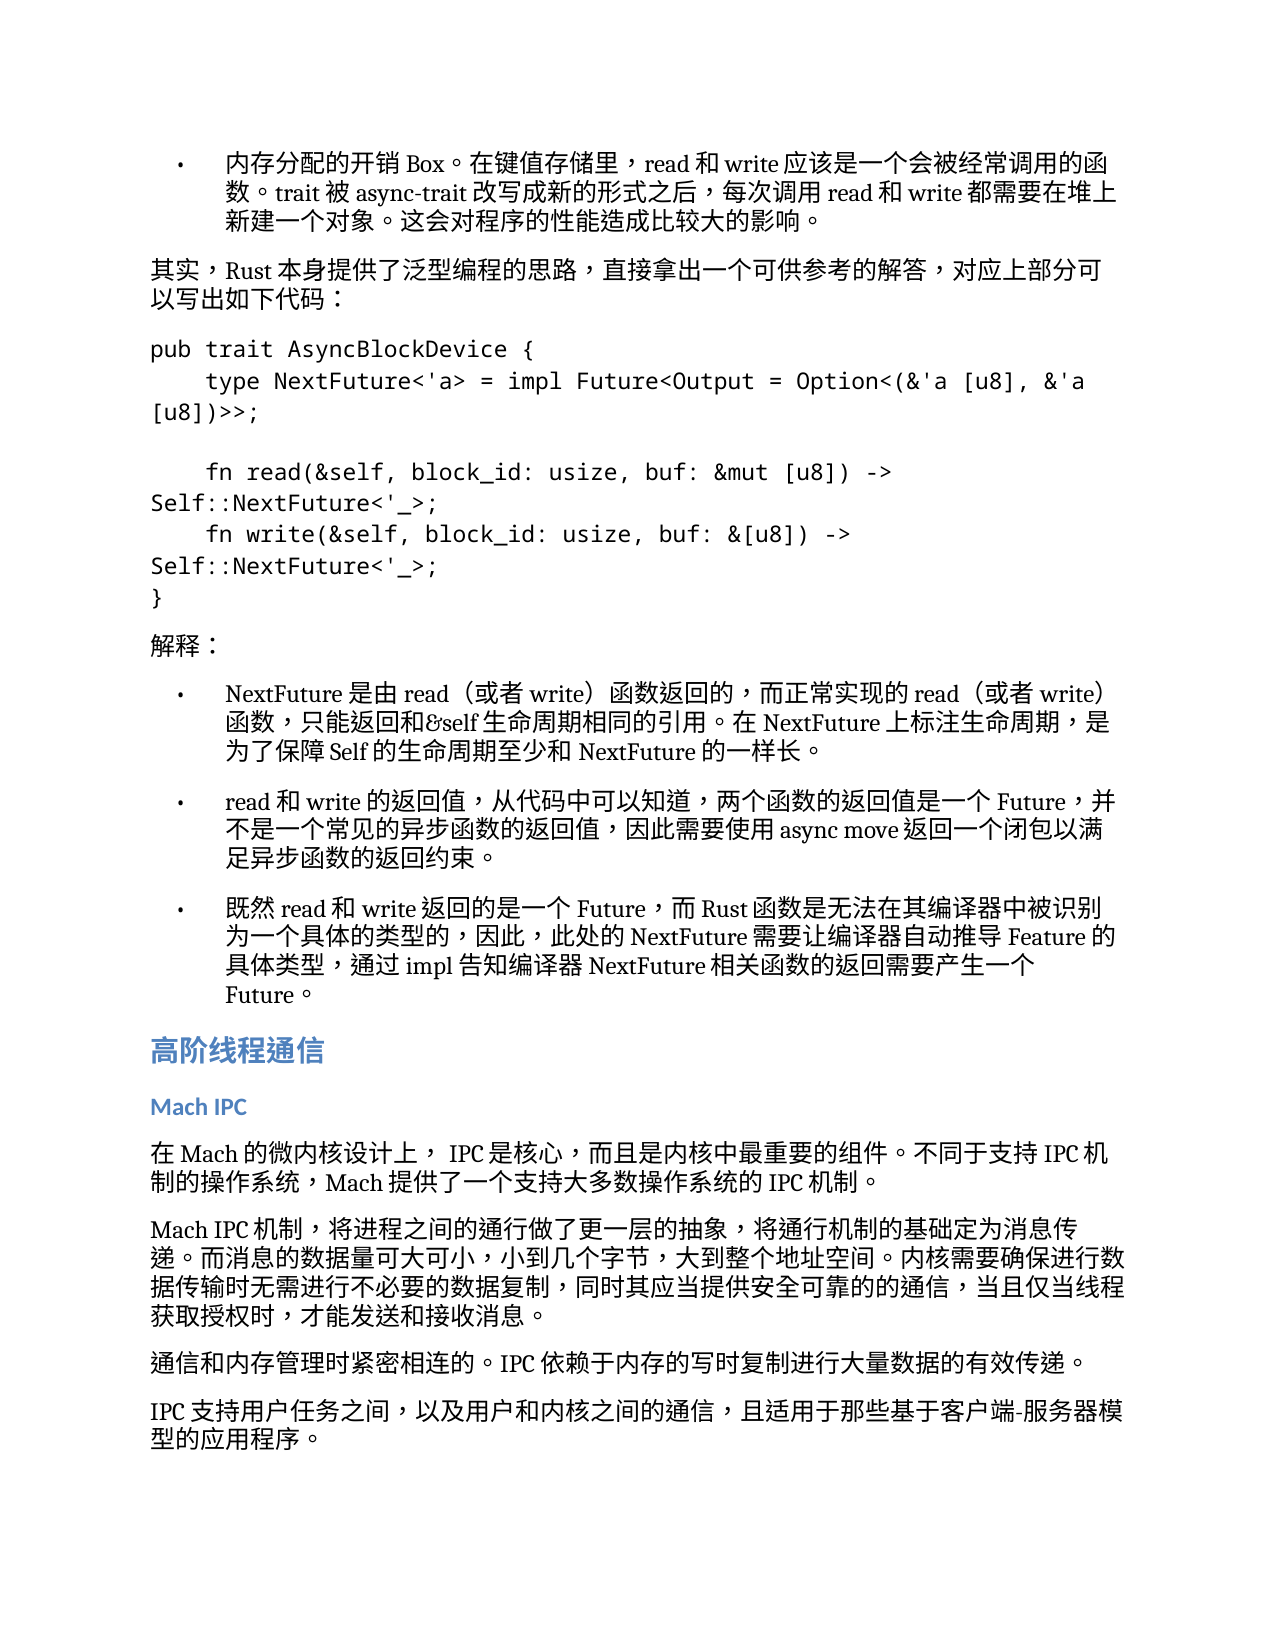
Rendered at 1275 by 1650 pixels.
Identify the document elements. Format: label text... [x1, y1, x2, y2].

text 在Mach的微内核设计上， IPC是核心，而且是内核中最重要的组件。不同于支持IPC机制的操作系统，Mach提供了一个支持大多数操作系统的IPC机制。 [150, 1140, 1125, 1198]
text Mach IPC机制，将进程之间的通行做了更一层的抽象，将通行机制的基础定为消息传递。而消息的数据量可大可小，小到几个字节，大到整个地址空间。内核需要确保进行数据传输时无需进行不必要的数据复制，同时其应当提供安全可靠的的通信，当且仅当线程获取授权时，才能发送和接收消息。 [150, 1216, 1125, 1331]
text 其实，Rust本身提供了泛型编程的思路，直接拿出一个可供参考的解答，对应上部分可以写出如下代码： [150, 257, 1125, 314]
text pub trait AsyncBlockDevice { type NextFuture<'a> = impl Future<Output = Option<(&'a [u8], &'a [u8])>>; fn read(&self, block_id: usize, buf: &mut [u8]) -> Self::NextFuture<'_>; fn write(&self, block_id: usize, buf: &[u8]) -> Self::NextFuture<'_>; } [150, 333, 1125, 612]
text 通信和内存管理时紧密相连的。IPC依赖于内存的写时复制进行大量数据的有效传递。 [150, 1350, 1125, 1379]
subtitle 高阶线程通信 [150, 1030, 1125, 1070]
text 解释： [150, 633, 1125, 662]
list NextFuture 是由 read（或者 write）函数返回的，而正常实现的read（或者 write）函数，只能返回和&self生命周期相同的引用。在NextFuture上标注生命周期，是为了保障Self 的生命周期至少和 NextFuture 的一样长。 [175, 680, 1125, 767]
list 内存分配的开销 Box。在键值存储里，read和write应该是一个会被经常调用的函数。trait 被 async-trait 改写成新的形式之后，每次调用read和write都需要在堆上新建一个对象。这会对程序的性能造成比较大的影响。 [175, 150, 1125, 236]
list read 和 write 的返回值，从代码中可以知道，两个函数的返回值是一个 Future，并不是一个常见的异步函数的返回值，因此需要使用async move返回一个闭包以满足异步函数的返回约束。 [175, 787, 1125, 874]
list 既然 read 和 write 返回的是一个Future，而Rust函数是无法在其编译器中被识别为一个具体的类型的，因此，此处的NextFuture需要让编译器自动推导Feature的具体类型，通过 impl 告知编译器NextFuture相关函数的返回需要产生一个 Future。 [175, 894, 1125, 1009]
text IPC支持用户任务之间，以及用户和内核之间的通信，且适用于那些基于客户端-服务器模型的应用程序。 [150, 1398, 1125, 1455]
subtitle Mach IPC [150, 1091, 1125, 1121]
